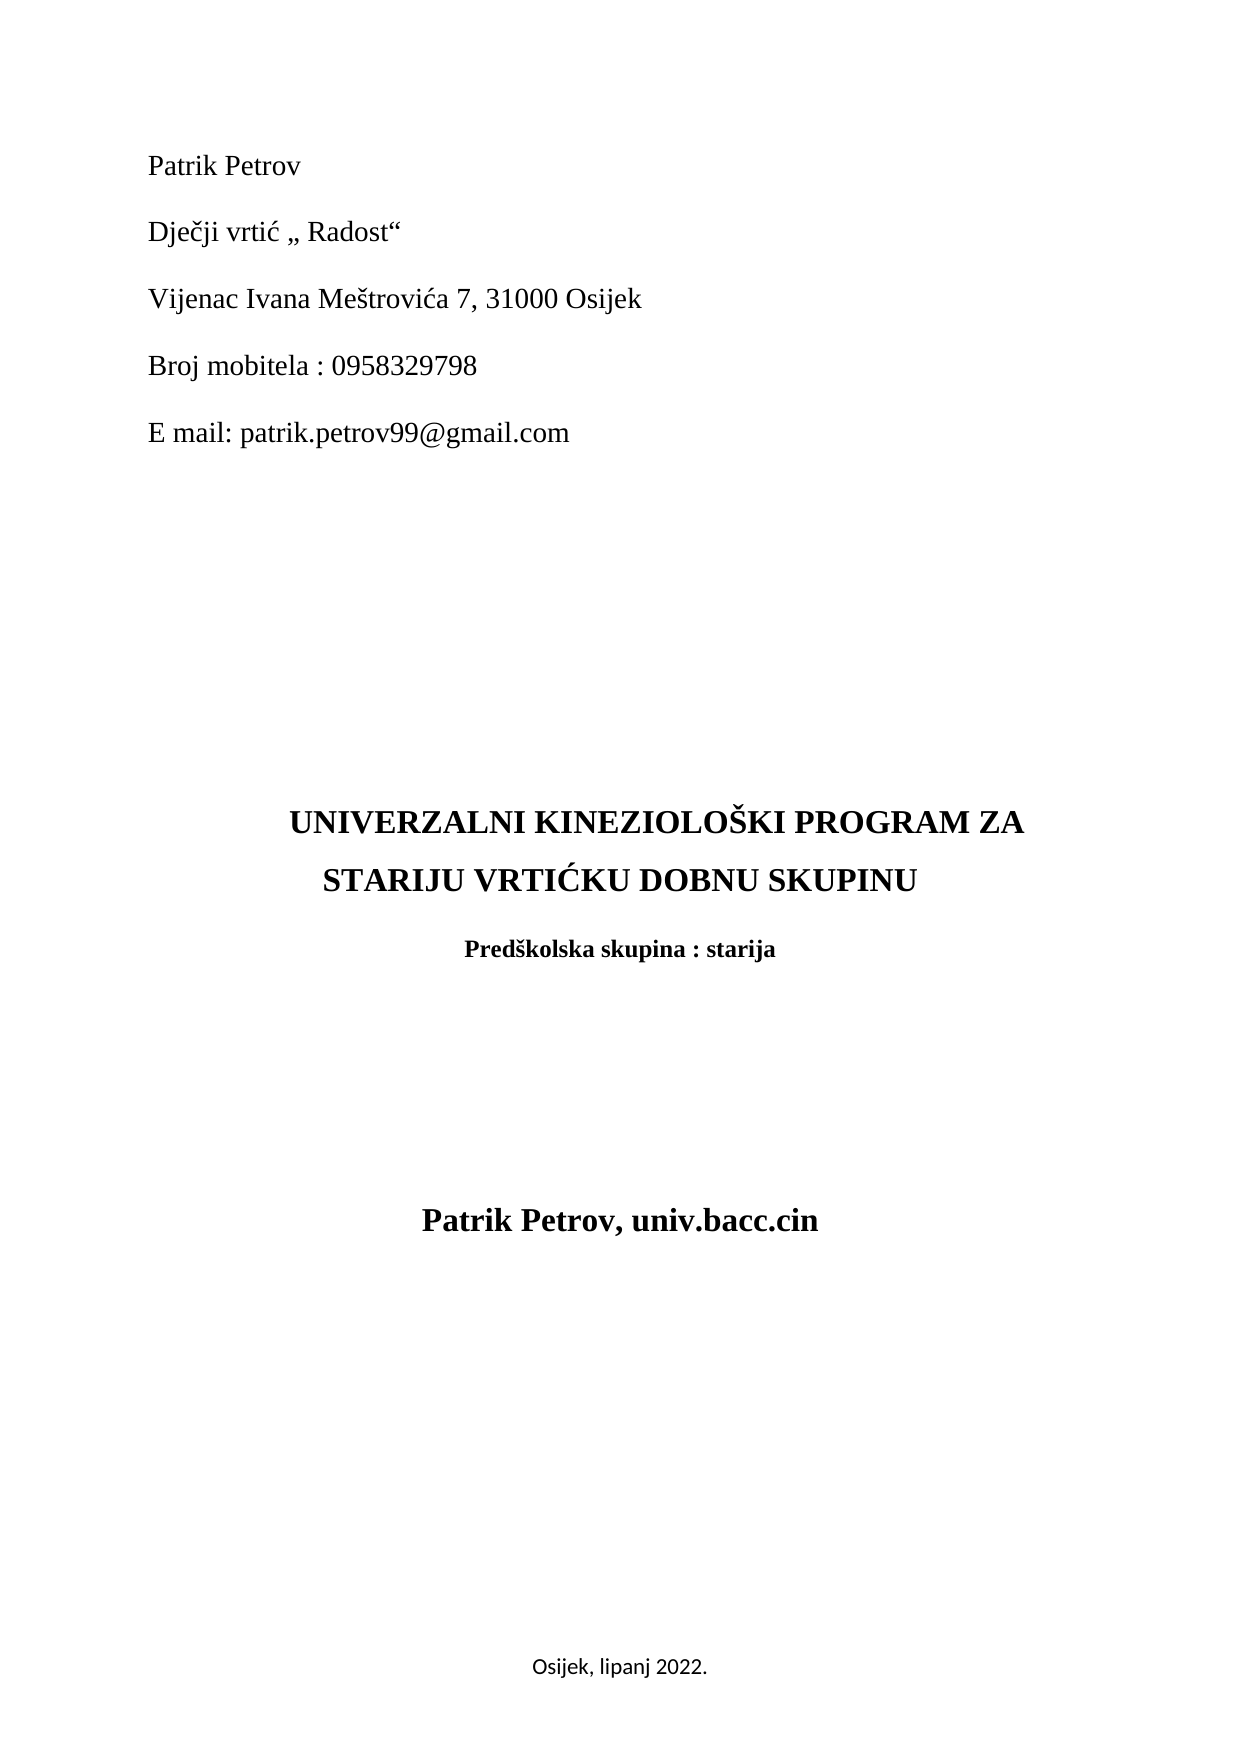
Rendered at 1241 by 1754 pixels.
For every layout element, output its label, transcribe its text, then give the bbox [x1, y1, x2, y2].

text Predškolska skupina : starija [148, 934, 1093, 963]
text Patrik Petrov [148, 148, 1093, 181]
text Dječji vrtić „ Radost“ [148, 214, 1093, 248]
text Patrik Petrov, univ.bacc.cin [148, 1201, 1093, 1239]
text Vijenac Ivana Meštrovića 7, 31000 Osijek [148, 282, 1093, 315]
text UNIVERZALNI KINEZIOLOŠKI PROGRAM ZA STARIJU VRTIĆKU DOBNU SKUPINU [148, 802, 1093, 898]
text E mail: patrik.petrov99@gmail.com [148, 416, 1093, 449]
text Broj mobitela : 0958329798 [148, 348, 1093, 382]
